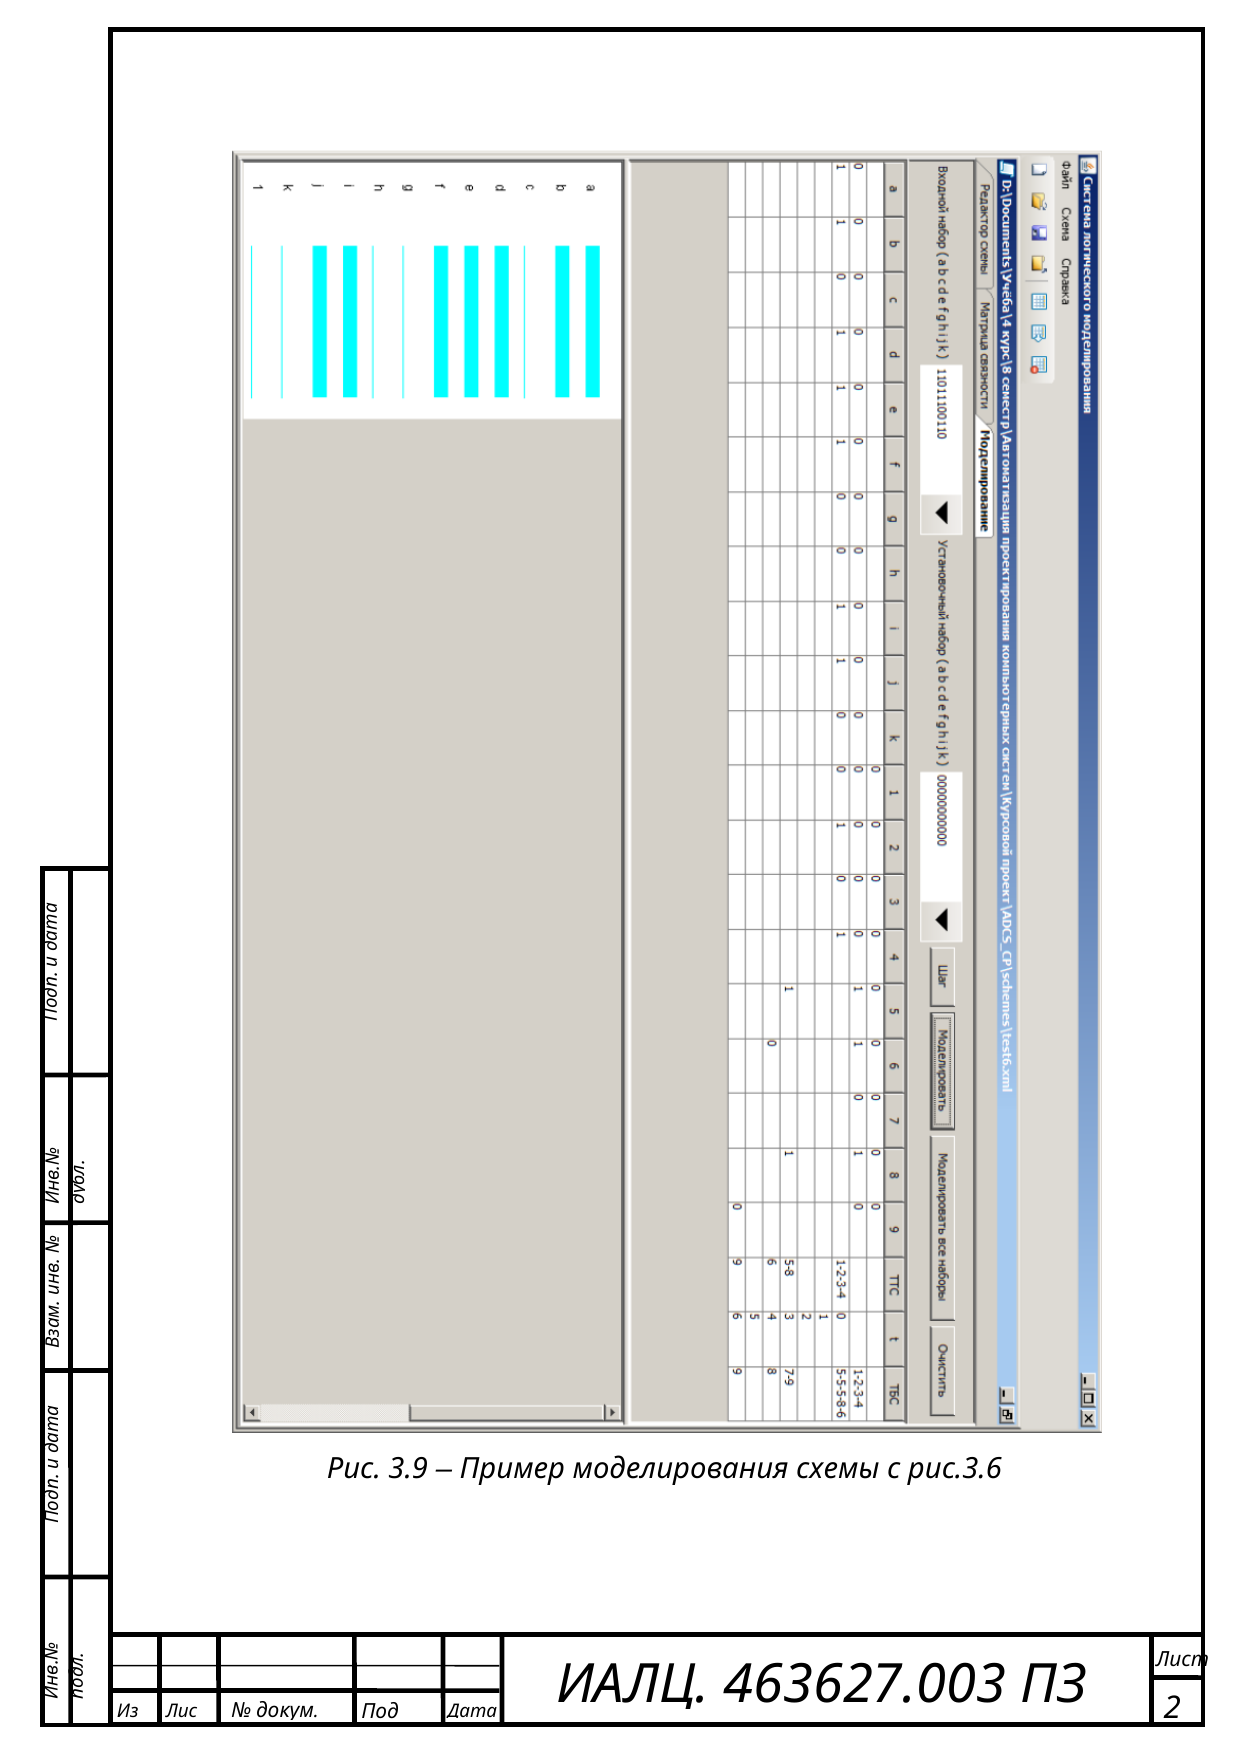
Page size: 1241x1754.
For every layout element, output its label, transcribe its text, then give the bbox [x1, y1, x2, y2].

text Рис. 3.9 – Пример моделирования схемы с рис.3.6 [177, 1448, 1152, 1487]
picture [233, 152, 1101, 1432]
